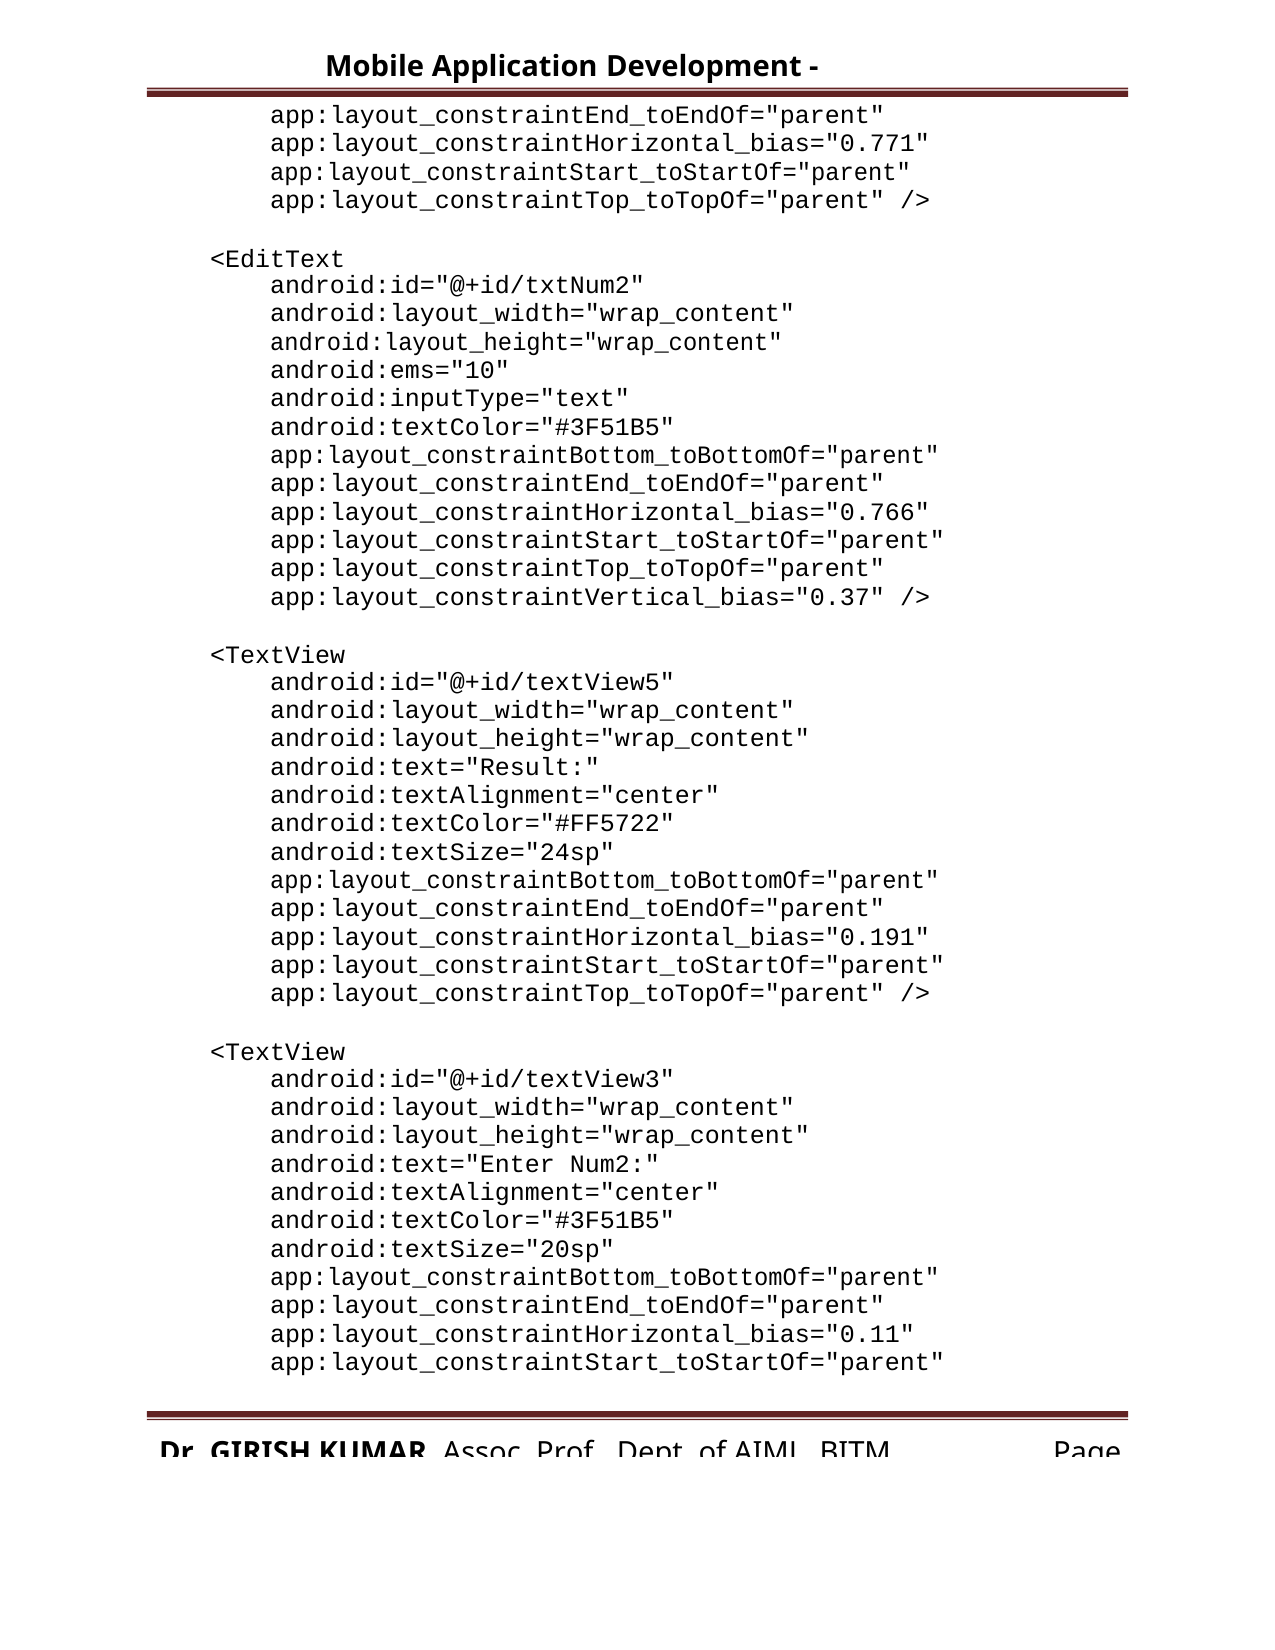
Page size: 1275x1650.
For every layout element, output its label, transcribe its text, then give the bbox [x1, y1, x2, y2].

text android:id="@+id/txtNum2" android:layout_width="wrap_content" android:layout_height="wrap_content" android:ems="10" android:inputType="text" android:textColor="#3F51B5" [270, 273, 824, 443]
text android:id="@+id/textView5" android:layout_width="wrap_content" android:layout_height="wrap_content" android:text="Result:" android:textAlignment="center" android:textColor="#FF5722" android:textSize="24sp" app:layout_constraintBottom_toBottomOf="parent" app:layout_constraintEnd_toEndOf="parent" app:layout_constraintHorizontal_bias="0.191" app:layout_constraintStart_toStartOf="parent" app:layout_constraintTop_toTopOf="parent" /> [270, 669, 951, 1009]
text <TextView [210, 641, 1135, 669]
text app:layout_constraintBottom_toBottomOf="parent" app:layout_constraintEnd_toEndOf="parent" app:layout_constraintHorizontal_bias="0.766" app:layout_constraintStart_toStartOf="parent" app:layout_constraintTop_toTopOf="parent" app:layout_constraintVertical_bias="0.37" /> [270, 443, 1135, 613]
text android:id="@+id/textView3" android:layout_width="wrap_content" android:layout_height="wrap_content" android:text="Enter Num2:" android:textAlignment="center" android:textColor="#3F51B5" android:textSize="20sp" app:layout_constraintBottom_toBottomOf="parent" app:layout_constraintEnd_toEndOf="parent" app:layout_constraintHorizontal_bias="0.11" app:layout_constraintStart_toStartOf="parent" [270, 1066, 951, 1378]
text <EditText [210, 244, 1135, 273]
text <TextView [210, 1038, 1135, 1066]
text app:layout_constraintEnd_toEndOf="parent" app:layout_constraintHorizontal_bias="0.771" app:layout_constraintStart_toStartOf="parent" app:layout_constraintTop_toTopOf="parent" /> [270, 103, 1135, 216]
